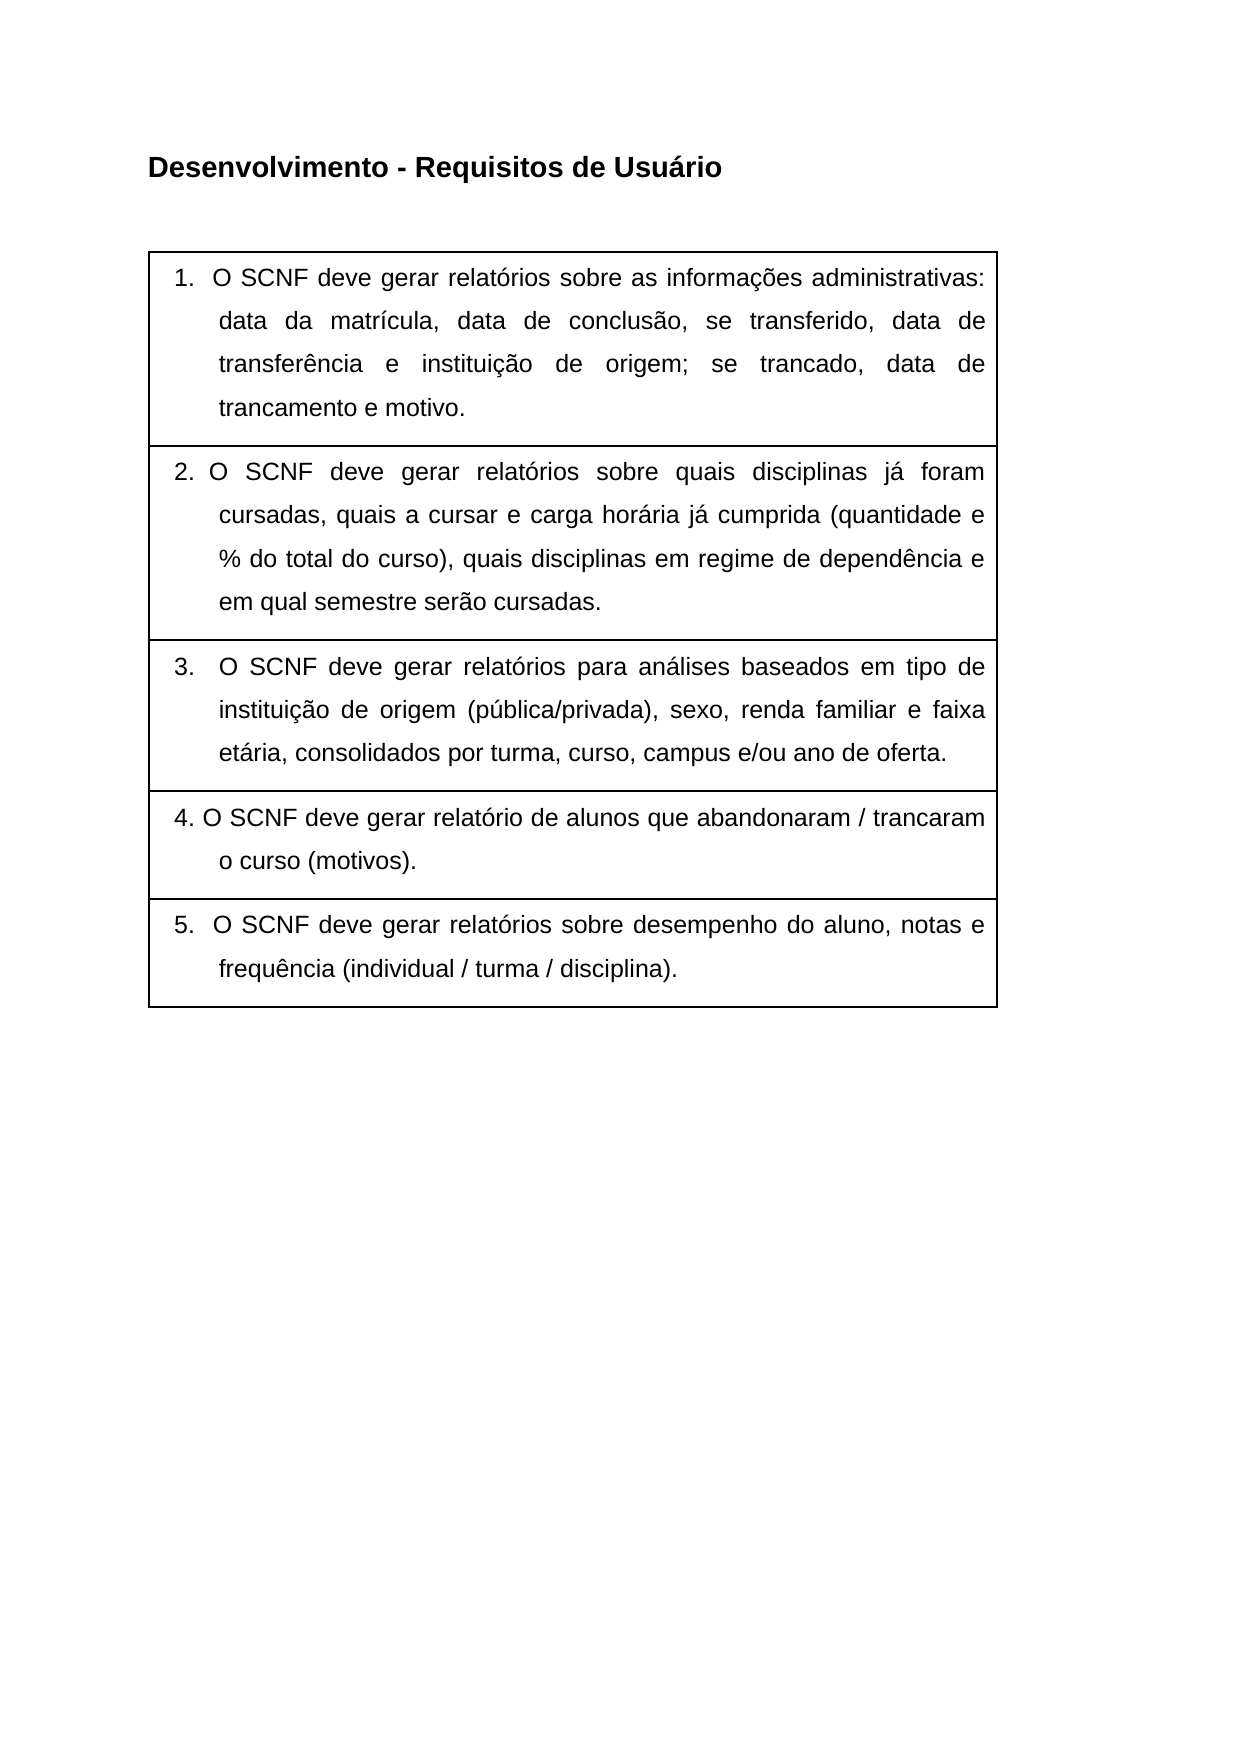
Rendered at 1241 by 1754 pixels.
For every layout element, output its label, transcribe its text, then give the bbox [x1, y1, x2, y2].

text Desenvolvimento - Requisitos de Usuário [148, 150, 1090, 183]
table_cell 3. O SCNF deve gerar relatórios para análises baseados em tipo de instituição de origem (pública/privada), sexo, renda familiar e faixa etária, consolidados por turma, curso, campus e/ou ano de oferta. [150, 641, 996, 790]
table_cell 2. O SCNF deve gerar relatórios sobre quais disciplinas já foram cursadas, quais a cursar e carga horária já cumprida (quantidade e % do total do curso), quais disciplinas em regime de dependência e em qual semestre serão cursadas. [150, 447, 996, 639]
table_cell 4. O SCNF deve gerar relatório de alunos que abandonaram / trancaram o curso (motivos). [150, 792, 996, 898]
table_cell 5. O SCNF deve gerar relatórios sobre desempenho do aluno, notas e frequência (individual / turma / disciplina). [150, 900, 996, 1006]
table_header 1. O SCNF deve gerar relatórios sobre as informações administrativas: data da matrícula, data de conclusão, se transferido, data de transferência e instituição de origem; se trancado, data de trancamento e motivo. [150, 253, 996, 445]
